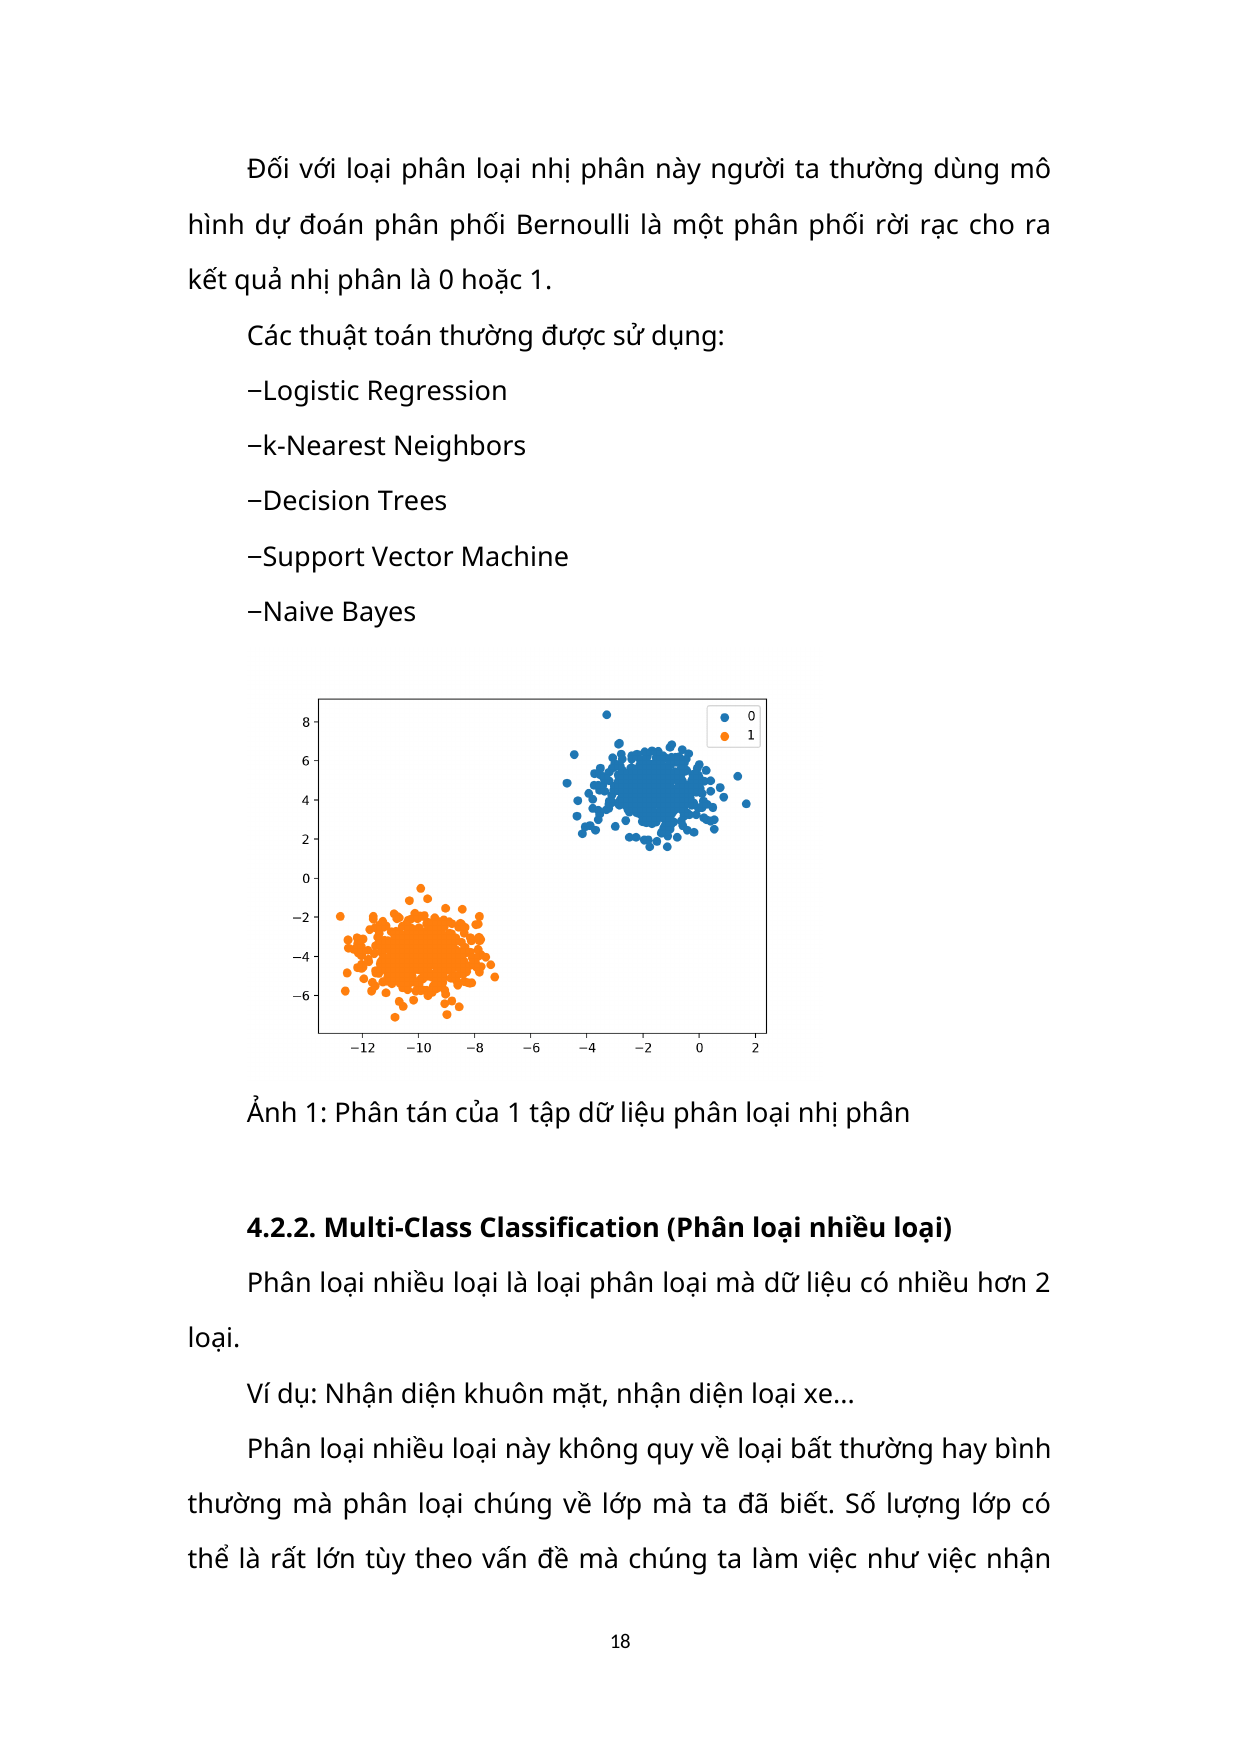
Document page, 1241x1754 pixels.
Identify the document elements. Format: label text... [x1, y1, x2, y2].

picture [246, 647, 824, 1081]
list Decision Trees [187, 482, 1053, 519]
list Support Vector Machine [187, 537, 1053, 574]
text Đối với loại phân loại nhị phân này người ta thường dùng mô hình dự đoán phân phối Bernoulli là một phân phối rời rạc cho ra kết quả nhị phân là 0 hoặc 1. [187, 150, 1053, 297]
text Ví dụ: Nhận diện khuôn mặt, nhận diện loại xe... [187, 1374, 1053, 1411]
list Logistic Regression [187, 371, 1053, 408]
text Phân loại nhiều loại là loại phân loại mà dữ liệu có nhiều hơn 2 loại. [187, 1263, 1053, 1356]
list k-Nearest Neighbors [187, 427, 1053, 463]
text Ảnh 1: Phân tán của 1 tập dữ liệu phân loại nhị phân [187, 1093, 1053, 1130]
list Naive Bayes [187, 592, 1053, 629]
subtitle 4.2.2. Multi-Class Classification (Phân loại nhiều loại) [187, 1208, 1053, 1245]
text Các thuật toán thường được sử dụng: [187, 316, 1053, 353]
